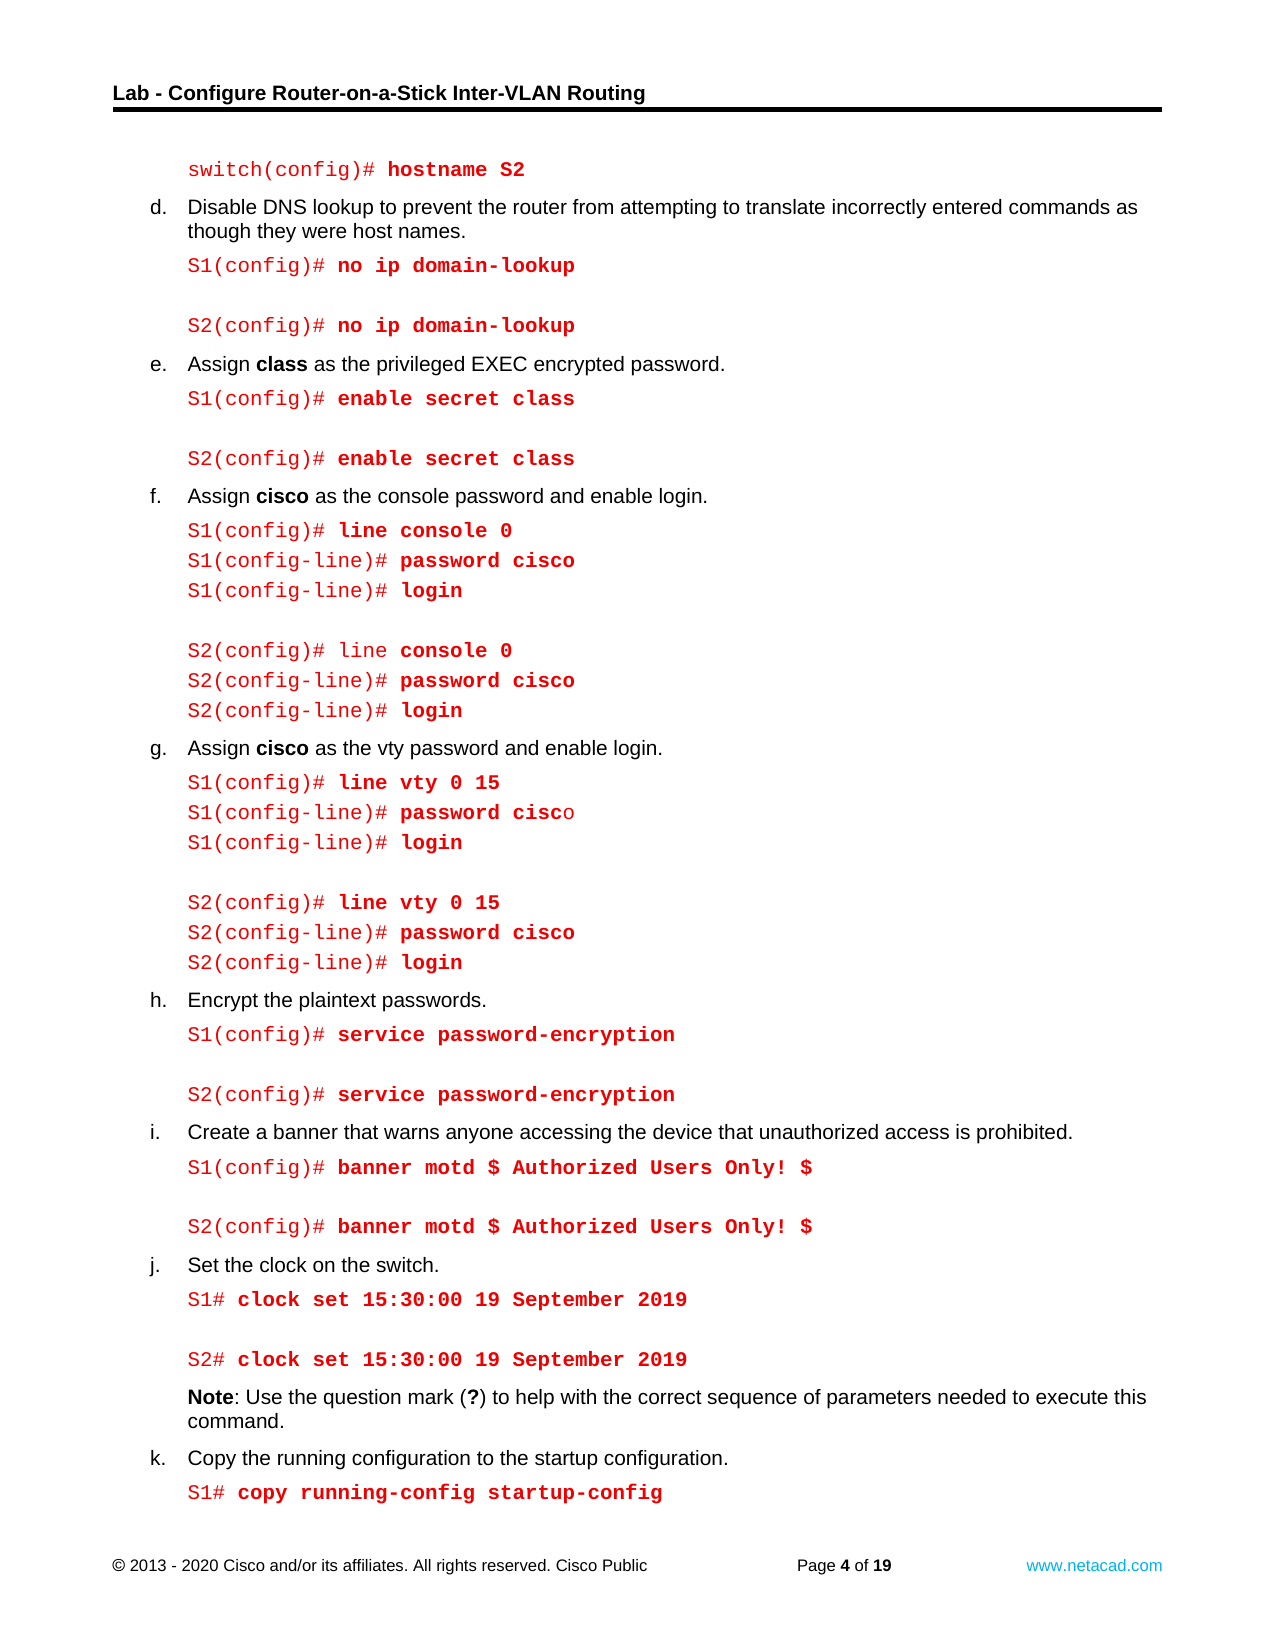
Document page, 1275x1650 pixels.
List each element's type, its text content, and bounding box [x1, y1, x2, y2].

text S2(config)# enable secret class [187, 448, 1162, 471]
text S2(config-line)# login [187, 700, 1162, 723]
text Assign class as the privileged EXEC encrypted password. [150, 351, 1162, 375]
text S1# copy running-config startup-config [187, 1482, 1162, 1506]
text S1(config)# service password-encryption [187, 1024, 1162, 1048]
text S1(config-line)# password cisco [187, 550, 1162, 574]
text S2(config)# service password-encryption [187, 1084, 1162, 1108]
text Copy the running configuration to the startup configuration. [150, 1445, 1162, 1469]
text S2# clock set 15:30:00 19 September 2019 [187, 1349, 1162, 1372]
text Set the clock on the switch. [150, 1253, 1162, 1277]
text Disable DNS lookup to prevent the router from attempting to translate incorrectly entered commands as though they were host names. [150, 195, 1162, 243]
text S2(config)# line console 0 [187, 640, 1162, 663]
text S1# clock set 15:30:00 19 September 2019 [187, 1289, 1162, 1313]
text S1(config)# line vty 0 15 [187, 772, 1162, 796]
text switch(config)# hostname S2 [187, 159, 1162, 183]
text S1(config)# banner motd $ Authorized Users Only! $ [187, 1157, 1162, 1180]
text S1(config-line)# password cisco [187, 802, 1162, 826]
text S1(config)# line console 0 [187, 520, 1162, 544]
text S2(config)# line vty 0 15 [187, 892, 1162, 916]
text S2(config-line)# password cisco [187, 670, 1162, 693]
text S2(config-line)# login [187, 952, 1162, 975]
text Create a banner that warns anyone accessing the device that unauthorized access is prohibited. [150, 1120, 1162, 1144]
text Encrypt the plaintext passwords. [150, 988, 1162, 1012]
text S1(config-line)# login [187, 832, 1162, 856]
text S1(config-line)# login [187, 580, 1162, 604]
text S2(config)# banner motd $ Authorized Users Only! $ [187, 1216, 1162, 1240]
text Assign cisco as the vty password and enable login. [150, 736, 1162, 760]
text Note: Use the question mark (?) to help with the correct sequence of parameters needed to execute this command. [187, 1385, 1162, 1433]
text S1(config)# enable secret class [187, 388, 1162, 412]
text S2(config-line)# password cisco [187, 922, 1162, 945]
text Assign cisco as the console password and enable login. [150, 484, 1162, 508]
text S1(config)# no ip domain-lookup [187, 256, 1162, 279]
text S2(config)# no ip domain-lookup [187, 315, 1162, 339]
